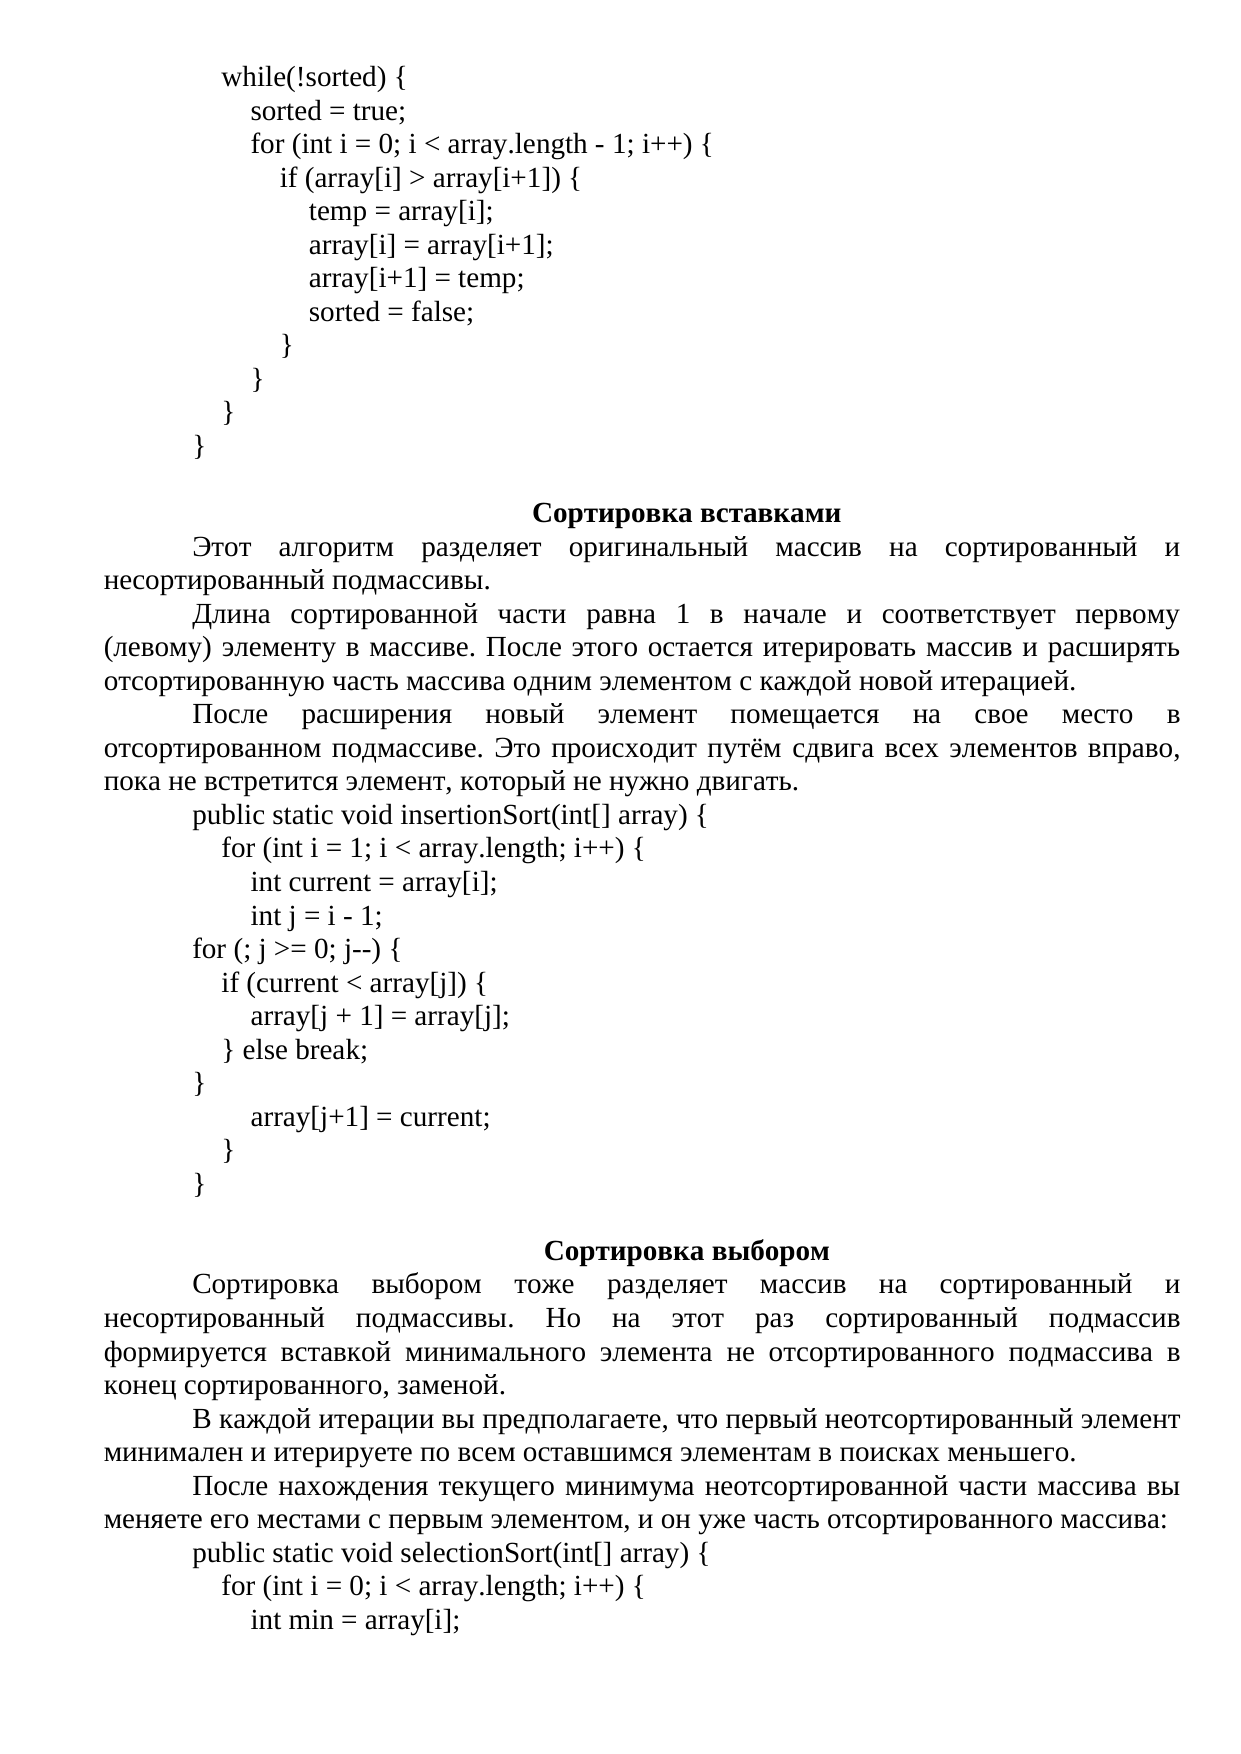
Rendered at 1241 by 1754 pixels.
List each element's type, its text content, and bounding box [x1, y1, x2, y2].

text Сортировка выбором [103, 1233, 1181, 1267]
text } [103, 1166, 1181, 1199]
text array[j+1] = current; [103, 1099, 1181, 1132]
text Сортировка выбором тоже разделяет массив на сортированный и несортированный подмассивы. Но на этот раз сортированный подмассив формируется вставкой минимального элемента не отсортированного подмассива в конец сортированного, заменой. [103, 1267, 1181, 1401]
text while(!sorted) { [103, 59, 1181, 93]
text for (int i = 0; i < array.length - 1; i++) { [103, 126, 1181, 160]
text temp = array[i]; [103, 193, 1181, 227]
text int min = array[i]; [103, 1602, 1181, 1636]
text Сортировка вставками [103, 495, 1181, 529]
text В каждой итерации вы предполагаете, что первый неотсортированный элемент минимален и итерируете по всем оставшимся элементам в поисках меньшего. [103, 1401, 1181, 1468]
text } else break; [103, 1032, 1181, 1065]
text int j = i - 1; [103, 898, 1181, 931]
text public static void selectionSort(int[] array) { [103, 1535, 1181, 1568]
text } [103, 394, 1181, 428]
text public static void insertionSort(int[] array) { [103, 797, 1181, 831]
text sorted = false; [103, 294, 1181, 327]
text for (int i = 1; i < array.length; i++) { [103, 831, 1181, 864]
text if (current < array[j]) { [103, 965, 1181, 998]
text sorted = true; [103, 93, 1181, 126]
text for (int i = 0; i < array.length; i++) { [103, 1568, 1181, 1602]
text for (; j >= 0; j--) { [103, 931, 1181, 965]
text } [103, 361, 1181, 394]
text Этот алгоритм разделяет оригинальный массив на сортированный и несортированный подмассивы. [103, 529, 1181, 596]
text После расширения новый элемент помещается на свое место в отсортированном подмассиве. Это происходит путём сдвига всех элементов вправо, пока не встретится элемент, который не нужно двигать. [103, 696, 1181, 797]
text } [103, 428, 1181, 462]
text if (array[i] > array[i+1]) { [103, 160, 1181, 193]
text Длина сортированной части равна 1 в начале и соответствует первому (левому) элементу в массиве. После этого остается итерировать массив и расширять отсортированную часть массива одним элементом с каждой новой итерацией. [103, 596, 1181, 696]
text } [103, 1132, 1181, 1166]
text int current = array[i]; [103, 864, 1181, 898]
text После нахождения текущего минимума неотсортированной части массива вы меняете его местами с первым элементом, и он уже часть отсортированного массива: [103, 1468, 1181, 1535]
text array[i+1] = temp; [103, 260, 1181, 294]
text array[i] = array[i+1]; [103, 227, 1181, 260]
text } [103, 327, 1181, 361]
text array[j + 1] = array[j]; [103, 998, 1181, 1032]
text } [103, 1065, 1181, 1099]
